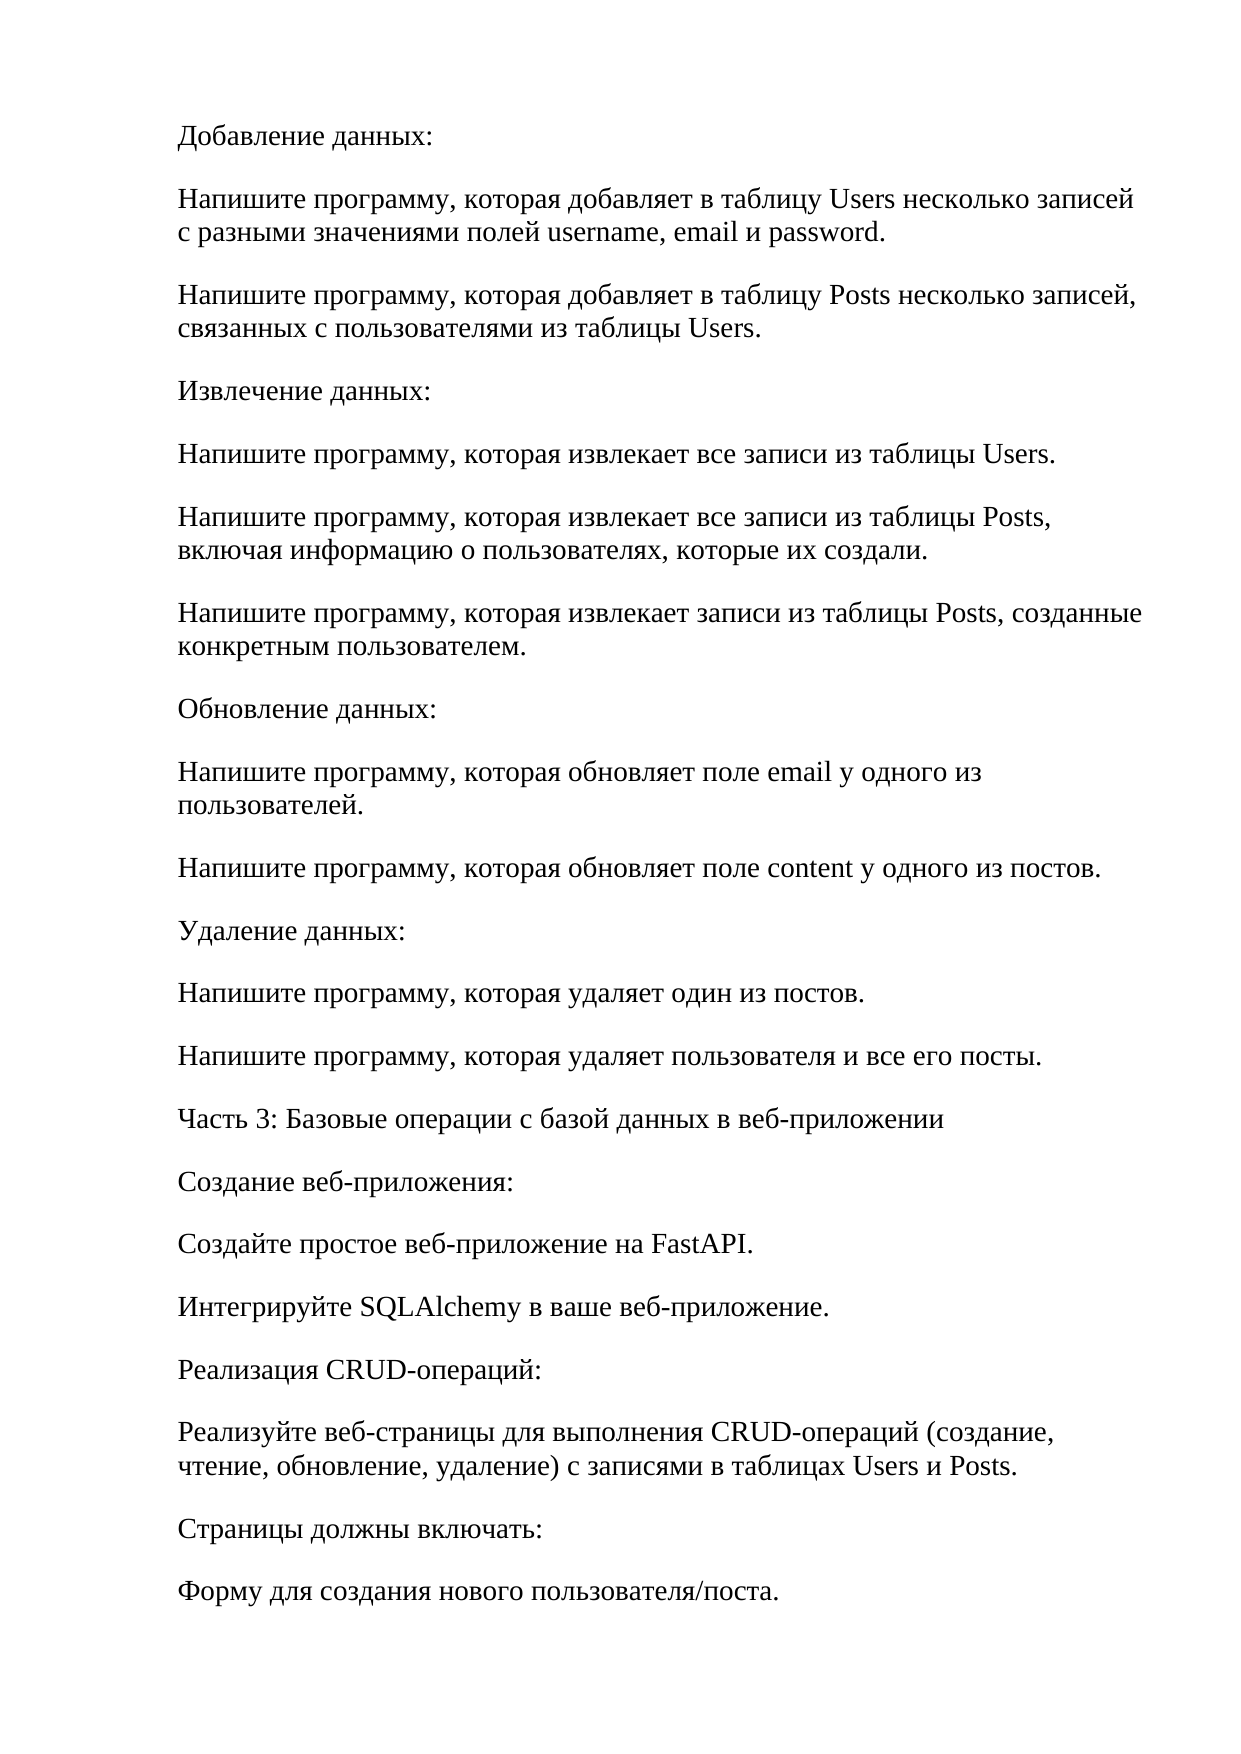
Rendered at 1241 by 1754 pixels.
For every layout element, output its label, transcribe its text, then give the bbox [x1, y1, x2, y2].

subtitle Удаление данных: [177, 913, 1152, 946]
subtitle Создайте простое веб-приложение на FastAPI. [177, 1226, 1152, 1260]
subtitle Страницы должны включать: [177, 1511, 1152, 1544]
subtitle Напишите программу, которая извлекает записи из таблицы Posts, созданные конкретным пользователем. [177, 595, 1152, 662]
subtitle Напишите программу, которая обновляет поле email у одного из пользователей. [177, 754, 1152, 821]
subtitle Извлечение данных: [177, 373, 1152, 407]
subtitle Интегрируйте SQLAlchemy в ваше веб-приложение. [177, 1289, 1152, 1323]
subtitle Реализация CRUD-операций: [177, 1352, 1152, 1385]
subtitle Добавление данных: [177, 118, 1152, 152]
subtitle Обновление данных: [177, 691, 1152, 725]
subtitle Реализуйте веб-страницы для выполнения CRUD-операций (создание, чтение, обновление, удаление) с записями в таблицах Users и Posts. [177, 1414, 1152, 1482]
subtitle Напишите программу, которая добавляет в таблицу Users несколько записей с разными значениями полей username, email и password. [177, 181, 1152, 248]
subtitle Создание веб-приложения: [177, 1164, 1152, 1197]
subtitle Напишите программу, которая добавляет в таблицу Posts несколько записей, связанных с пользователями из таблицы Users. [177, 277, 1152, 344]
subtitle Напишите программу, которая удаляет пользователя и все его посты. [177, 1038, 1152, 1072]
subtitle Форму для создания нового пользователя/поста. [177, 1573, 1152, 1607]
subtitle Часть 3: Базовые операции с базой данных в веб-приложении [177, 1101, 1152, 1134]
subtitle Напишите программу, которая извлекает все записи из таблицы Posts, включая информацию о пользователях, которые их создали. [177, 499, 1152, 566]
subtitle Напишите программу, которая удаляет один из постов. [177, 976, 1152, 1009]
subtitle Напишите программу, которая обновляет поле content у одного из постов. [177, 850, 1152, 884]
subtitle Напишите программу, которая извлекает все записи из таблицы Users. [177, 436, 1152, 469]
